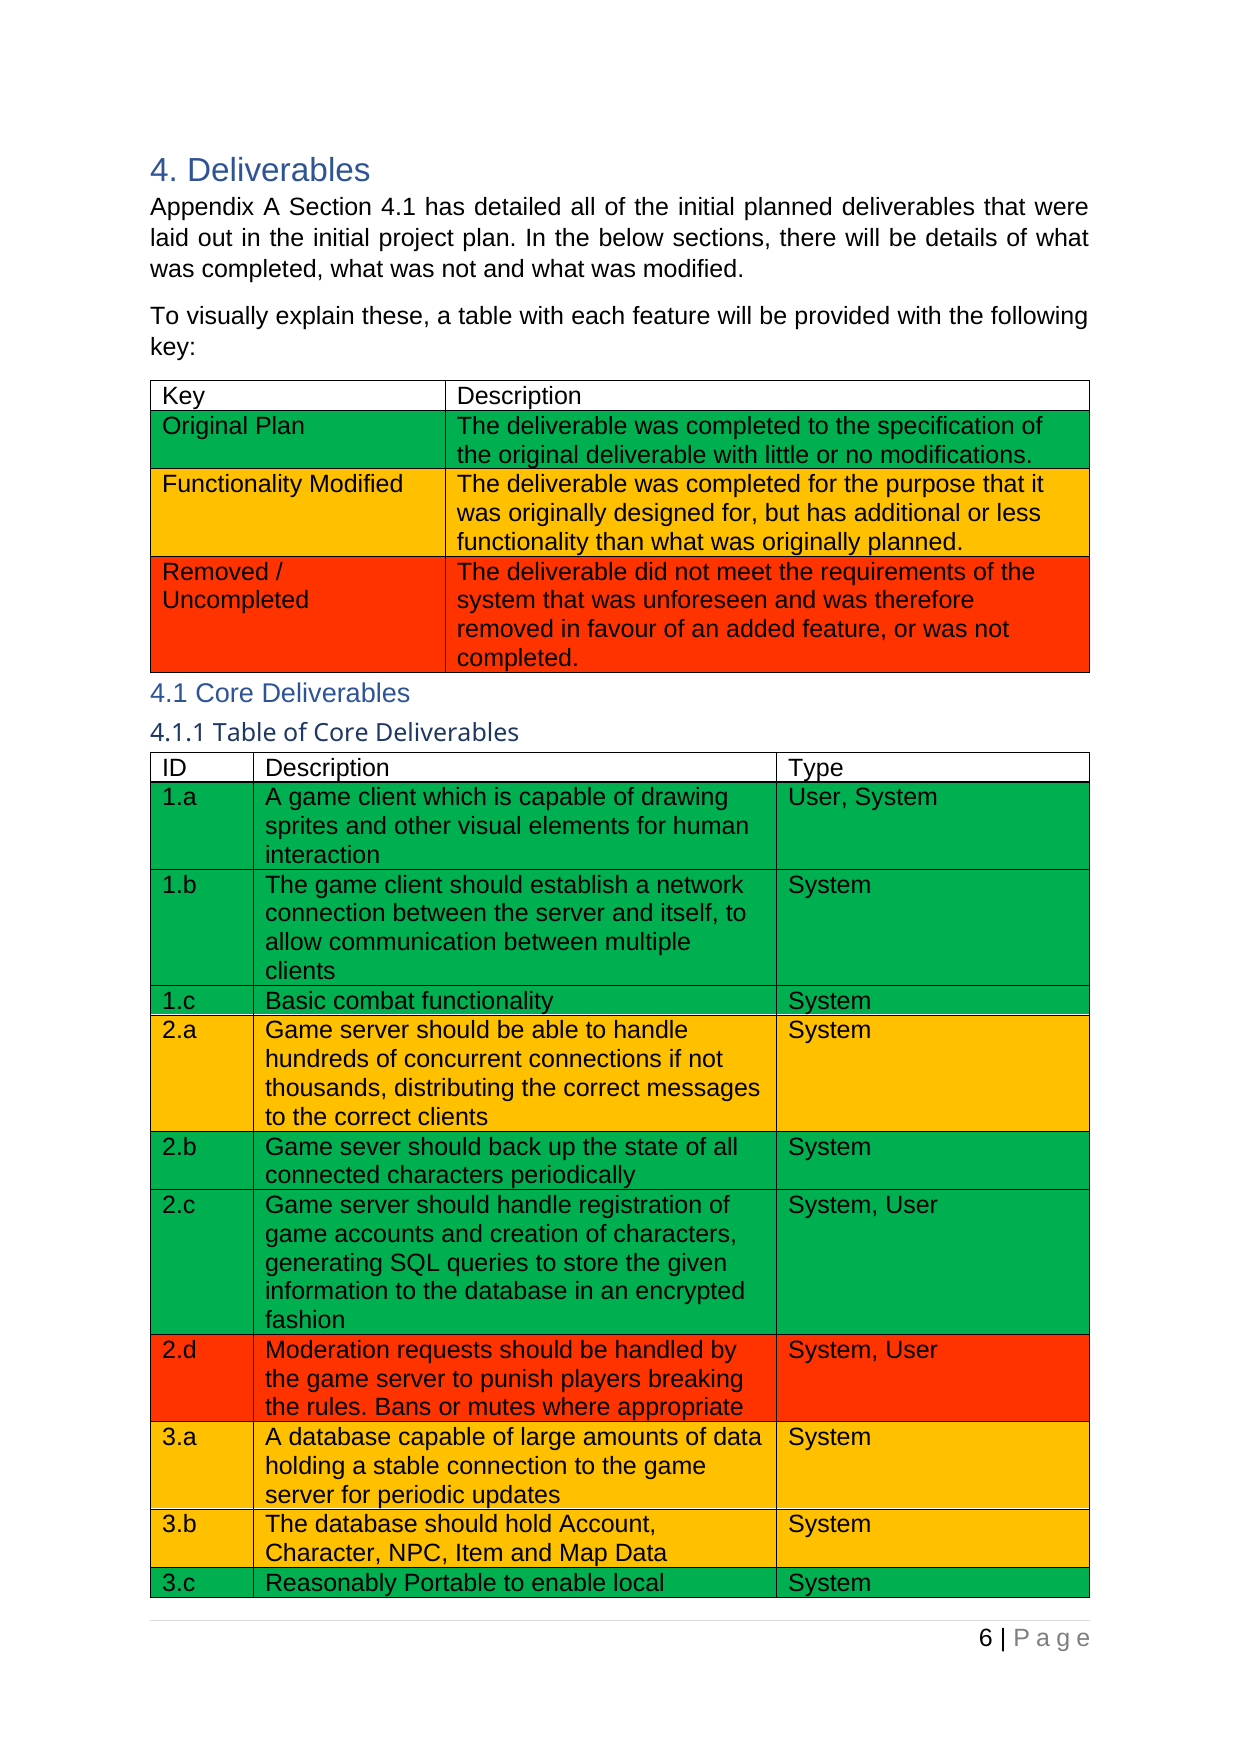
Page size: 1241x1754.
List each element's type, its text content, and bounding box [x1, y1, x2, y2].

table_cell System [777, 1016, 1089, 1131]
table_cell Functionality Modified [151, 469, 445, 556]
text To visually explain these, a table with each feature will be provided with the following key: [150, 301, 1090, 361]
table_cell System [777, 986, 1089, 1014]
table_cell The database should hold Account, Character, NPC, Item and Map Data [254, 1510, 776, 1567]
table_cell System, User [777, 1335, 1089, 1421]
table_cell 1.a [151, 783, 253, 869]
table_cell Reasonably Portable to enable local development and remote live copies of the database to be in use [254, 1568, 776, 1597]
table_cell 2.c [151, 1190, 253, 1334]
table_cell System [777, 870, 1089, 985]
table_cell Basic combat functionality [254, 986, 776, 1014]
table_cell Moderation requests should be handled by the game server to punish players breaking the rules. Bans or mutes where appropriate [254, 1335, 776, 1421]
table_cell 3.b [151, 1510, 253, 1567]
text Appendix A Section 4.1 has detailed all of the initial planned deliverables that were laid out in the initial project plan. In the below sections, there will be details of what was completed, what was not and what was modified. [150, 191, 1090, 282]
table_header Description [446, 381, 1089, 410]
table_header Description [254, 753, 776, 781]
table_cell 1.c [151, 986, 253, 1014]
table_cell A game client which is capable of drawing sprites and other visual elements for human interaction [254, 783, 776, 869]
table_cell 2.b [151, 1132, 253, 1189]
table_cell 2.a [151, 1016, 253, 1131]
table_cell 2.d [151, 1335, 253, 1421]
table_cell System [777, 1568, 1089, 1597]
table_header ID [151, 753, 253, 781]
subtitle 4.1 Core Deliverables [150, 677, 1090, 708]
table_cell The deliverable was completed to the specification of the original deliverable with little or no modifications. [446, 411, 1089, 468]
table_cell The deliverable was completed for the purpose that it was originally designed for, but has additional or less functionality than what was originally planned. [446, 469, 1089, 556]
table_cell 3.a [151, 1422, 253, 1508]
table_header Key [151, 381, 445, 410]
table_cell 1.b [151, 870, 253, 985]
table_cell User, System [777, 783, 1089, 869]
table_cell The game client should establish a network connection between the server and itself, to allow communication between multiple clients [254, 870, 776, 985]
subtitle 4. Deliverables [150, 150, 1090, 188]
table_cell Removed / Uncompleted [151, 557, 445, 672]
table_cell Game sever should back up the state of all connected characters periodically [254, 1132, 776, 1189]
table_header Type [777, 753, 1089, 781]
table_cell The deliverable did not meet the requirements of the system that was unforeseen and was therefore removed in favour of an added feature, or was not completed. [446, 557, 1089, 672]
table_cell System, User [777, 1190, 1089, 1334]
subtitle 4.1.1 Table of Core Deliverables [150, 715, 1090, 749]
table_cell System [777, 1132, 1089, 1189]
table_cell Original Plan [151, 411, 445, 468]
table_cell Game server should be able to handle hundreds of concurrent connections if not thousands, distributing the correct messages to the correct clients [254, 1016, 776, 1131]
table_cell System [777, 1510, 1089, 1567]
table_cell 3.c [151, 1568, 253, 1597]
table_cell Game server should handle registration of game accounts and creation of characters, generating SQL queries to store the given information to the database in an encrypted fashion [254, 1190, 776, 1334]
table_cell System [777, 1422, 1089, 1508]
table_cell A database capable of large amounts of data holding a stable connection to the game server for periodic updates [254, 1422, 776, 1508]
